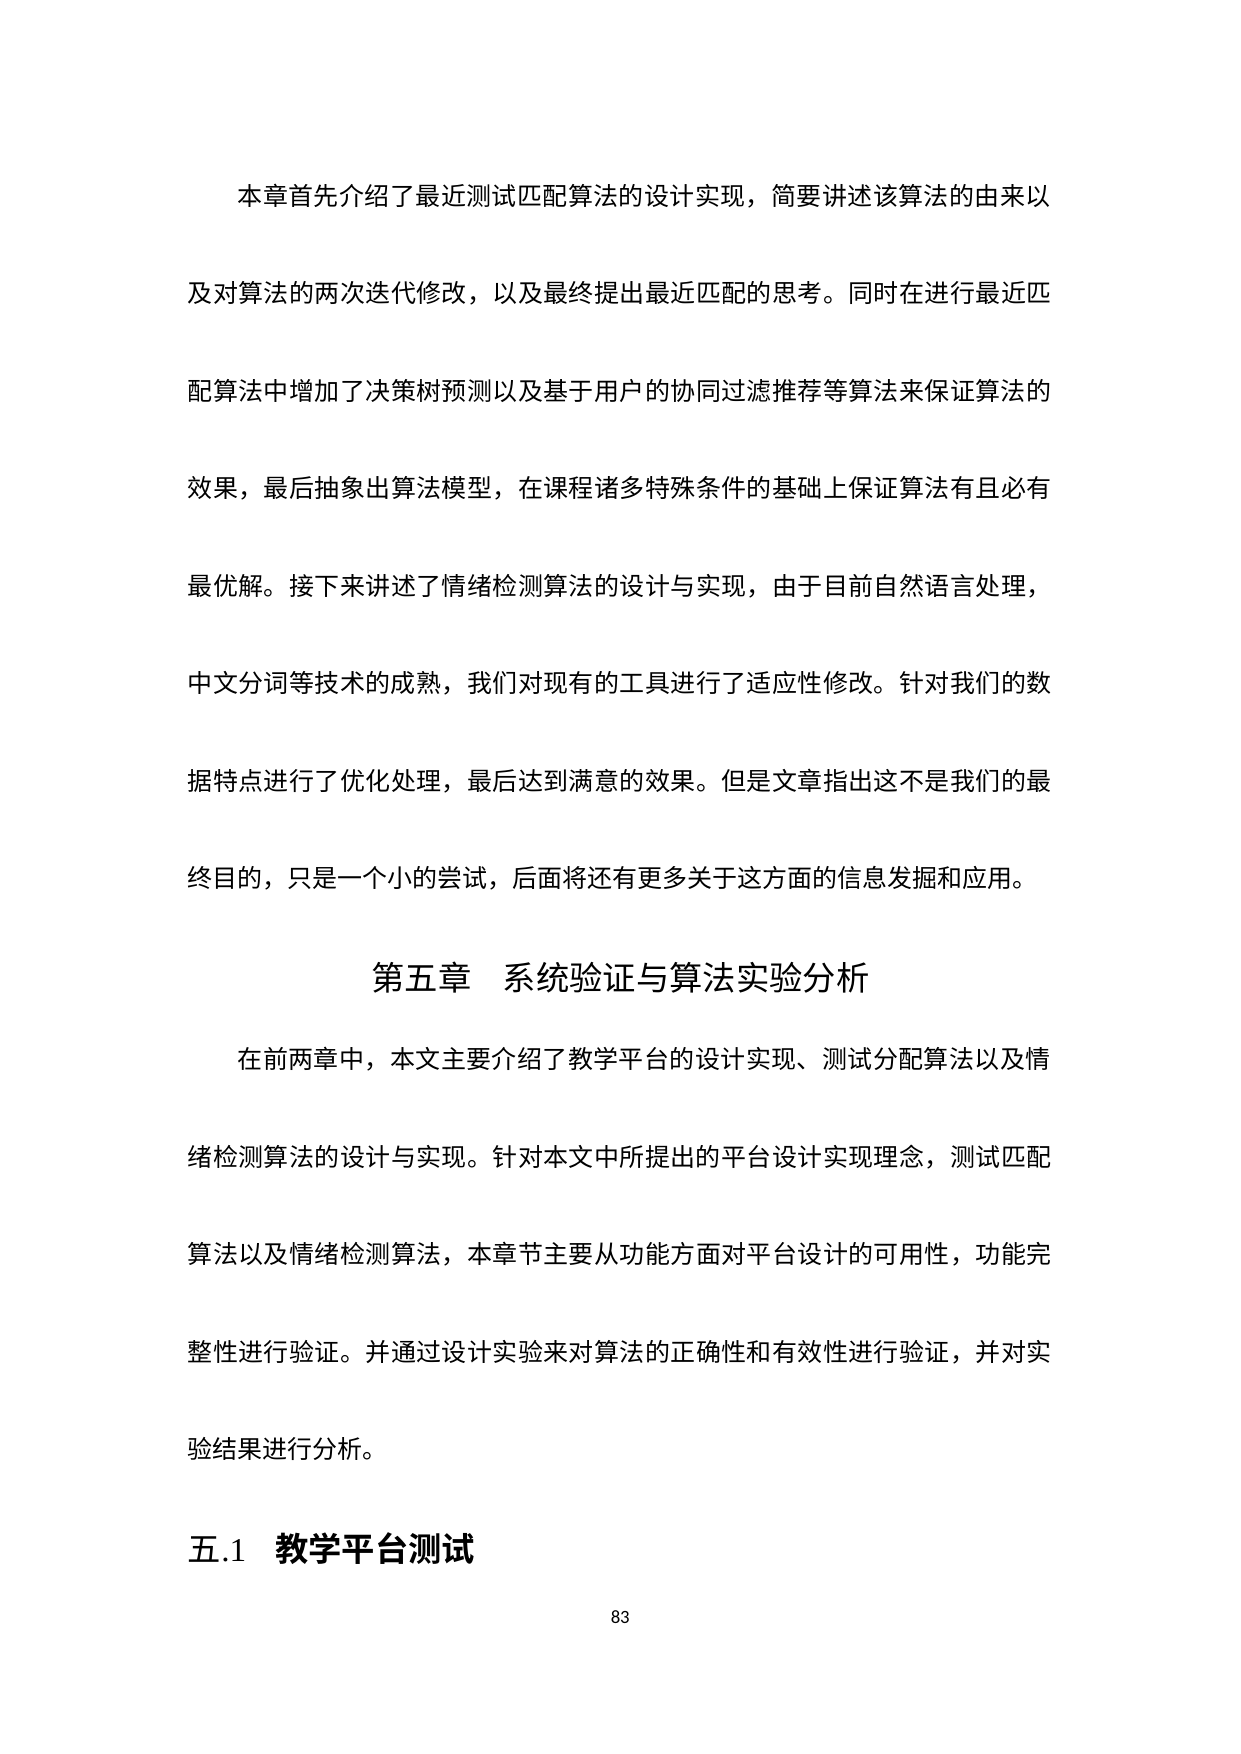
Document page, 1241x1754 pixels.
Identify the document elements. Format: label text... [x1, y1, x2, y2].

subtitle 教学平台测试 [188, 1514, 1053, 1579]
text 在前两章中，本文主要介绍了教学平台的设计实现、测试分配算法以及情绪检测算法的设计与实现。针对本文中所提出的平台设计实现理念，测试匹配算法以及情绪检测算法，本章节主要从功能方面对平台设计的可用性，功能完整性进行验证。并通过设计实验来对算法的正确性和有效性进行验证，并对实验结果进行分析。 [187, 1025, 1053, 1480]
text 本章首先介绍了最近测试匹配算法的设计实现，简要讲述该算法的由来以及对算法的两次迭代修改，以及最终提出最近匹配的思考。同时在进行最近匹配算法中增加了决策树预测以及基于用户的协同过滤推荐等算法来保证算法的效果，最后抽象出算法模型，在课程诸多特殊条件的基础上保证算法有且必有最优解。接下来讲述了情绪检测算法的设计与实现，由于目前自然语言处理，中文分词等技术的成熟，我们对现有的工具进行了适应性修改。针对我们的数据特点进行了优化处理，最后达到满意的效果。但是文章指出这不是我们的最终目的，只是一个小的尝试，后面将还有更多关于这方面的信息发掘和应用。 [187, 162, 1053, 909]
subtitle 系统验证与算法实验分析 [187, 944, 1053, 1009]
